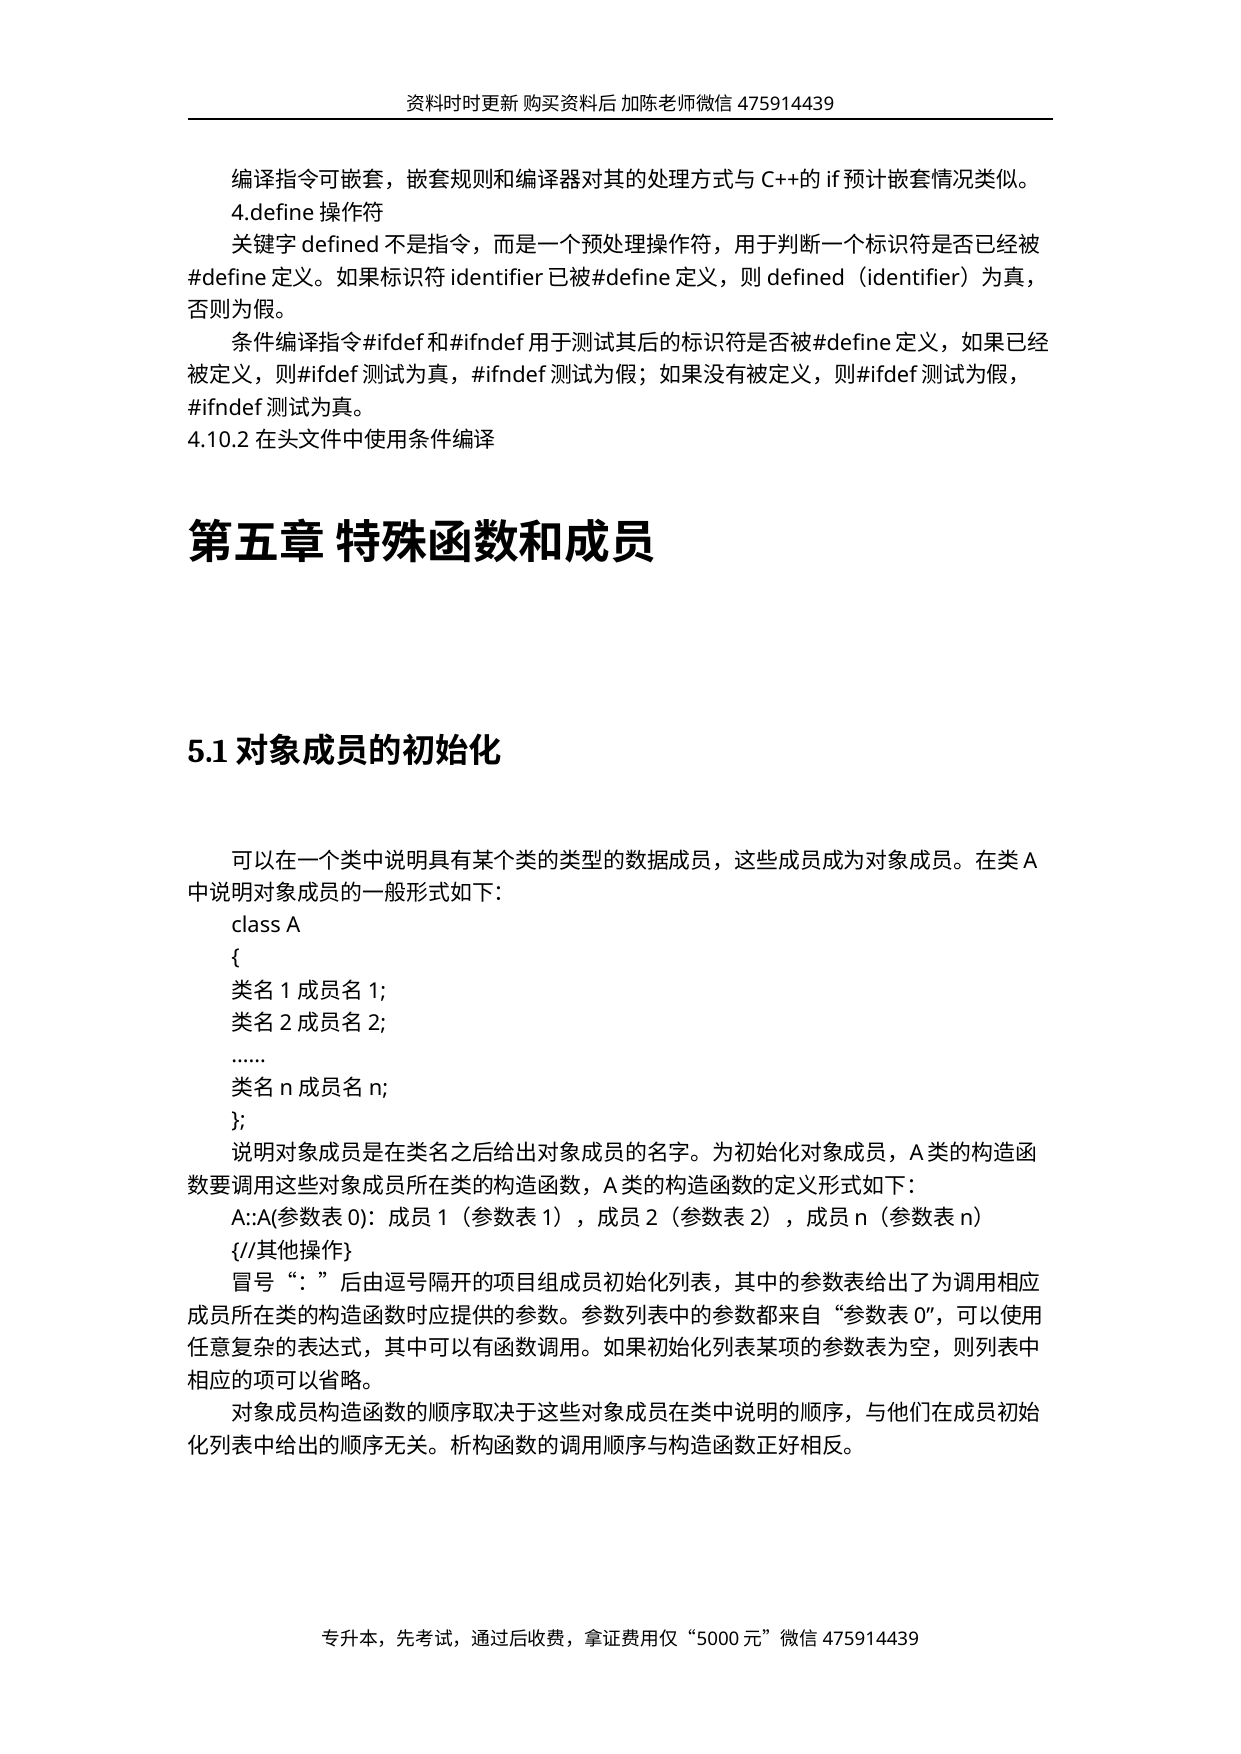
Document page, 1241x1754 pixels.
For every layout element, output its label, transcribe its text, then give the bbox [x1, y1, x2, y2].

text 条件编译指令#ifdef和#ifndef用于测试其后的标识符是否被#define定义，如果已经被定义，则#ifdef测试为真，#ifndef测试为假；如果没有被定义，则#ifdef测试为假，#ifndef测试为真。 [187, 324, 1053, 422]
text 冒号“：”后由逗号隔开的项目组成员初始化列表，其中的参数表给出了为调用相应成员所在类的构造函数时应提供的参数。参数列表中的参数都来自“参数表0”，可以使用任意复杂的表达式，其中可以有函数调用。如果初始化列表某项的参数表为空，则列表中相应的项可以省略。 [187, 1265, 1053, 1395]
text 可以在一个类中说明具有某个类的类型的数据成员，这些成员成为对象成员。在类A中说明对象成员的一般形式如下： [187, 842, 1053, 907]
text A::A(参数表0)：成员1（参数表1），成员2（参数表2），成员n（参数表n） [187, 1200, 1053, 1232]
text 说明对象成员是在类名之后给出对象成员的名字。为初始化对象成员，A类的构造函数要调用这些对象成员所在类的构造函数，A类的构造函数的定义形式如下： [187, 1135, 1053, 1200]
text 4.10.2 在头文件中使用条件编译 [187, 422, 1053, 454]
text 关键字defined不是指令，而是一个预处理操作符，用于判断一个标识符是否已经被#define定义。如果标识符identifier已被#define定义，则defined（identifier）为真，否则为假。 [187, 227, 1053, 324]
text 类名2 成员名2; [187, 1005, 1053, 1037]
subtitle 第五章 特殊函数和成员 [187, 490, 1053, 587]
text …… [187, 1037, 1053, 1070]
text 对象成员构造函数的顺序取决于这些对象成员在类中说明的顺序，与他们在成员初始化列表中给出的顺序无关。析构函数的调用顺序与构造函数正好相反。 [187, 1395, 1053, 1460]
text { [187, 940, 1053, 972]
subtitle 5.1 对象成员的初始化 [187, 715, 1053, 780]
text 类名1 成员名1; [187, 972, 1053, 1005]
text 编译指令可嵌套，嵌套规则和编译器对其的处理方式与C++的if预计嵌套情况类似。 [187, 162, 1053, 194]
text }; [187, 1102, 1053, 1135]
text class A [187, 907, 1053, 940]
text 4.define操作符 [187, 194, 1053, 227]
text 类名n 成员名n; [187, 1070, 1053, 1102]
text {//其他操作} [187, 1232, 1053, 1265]
